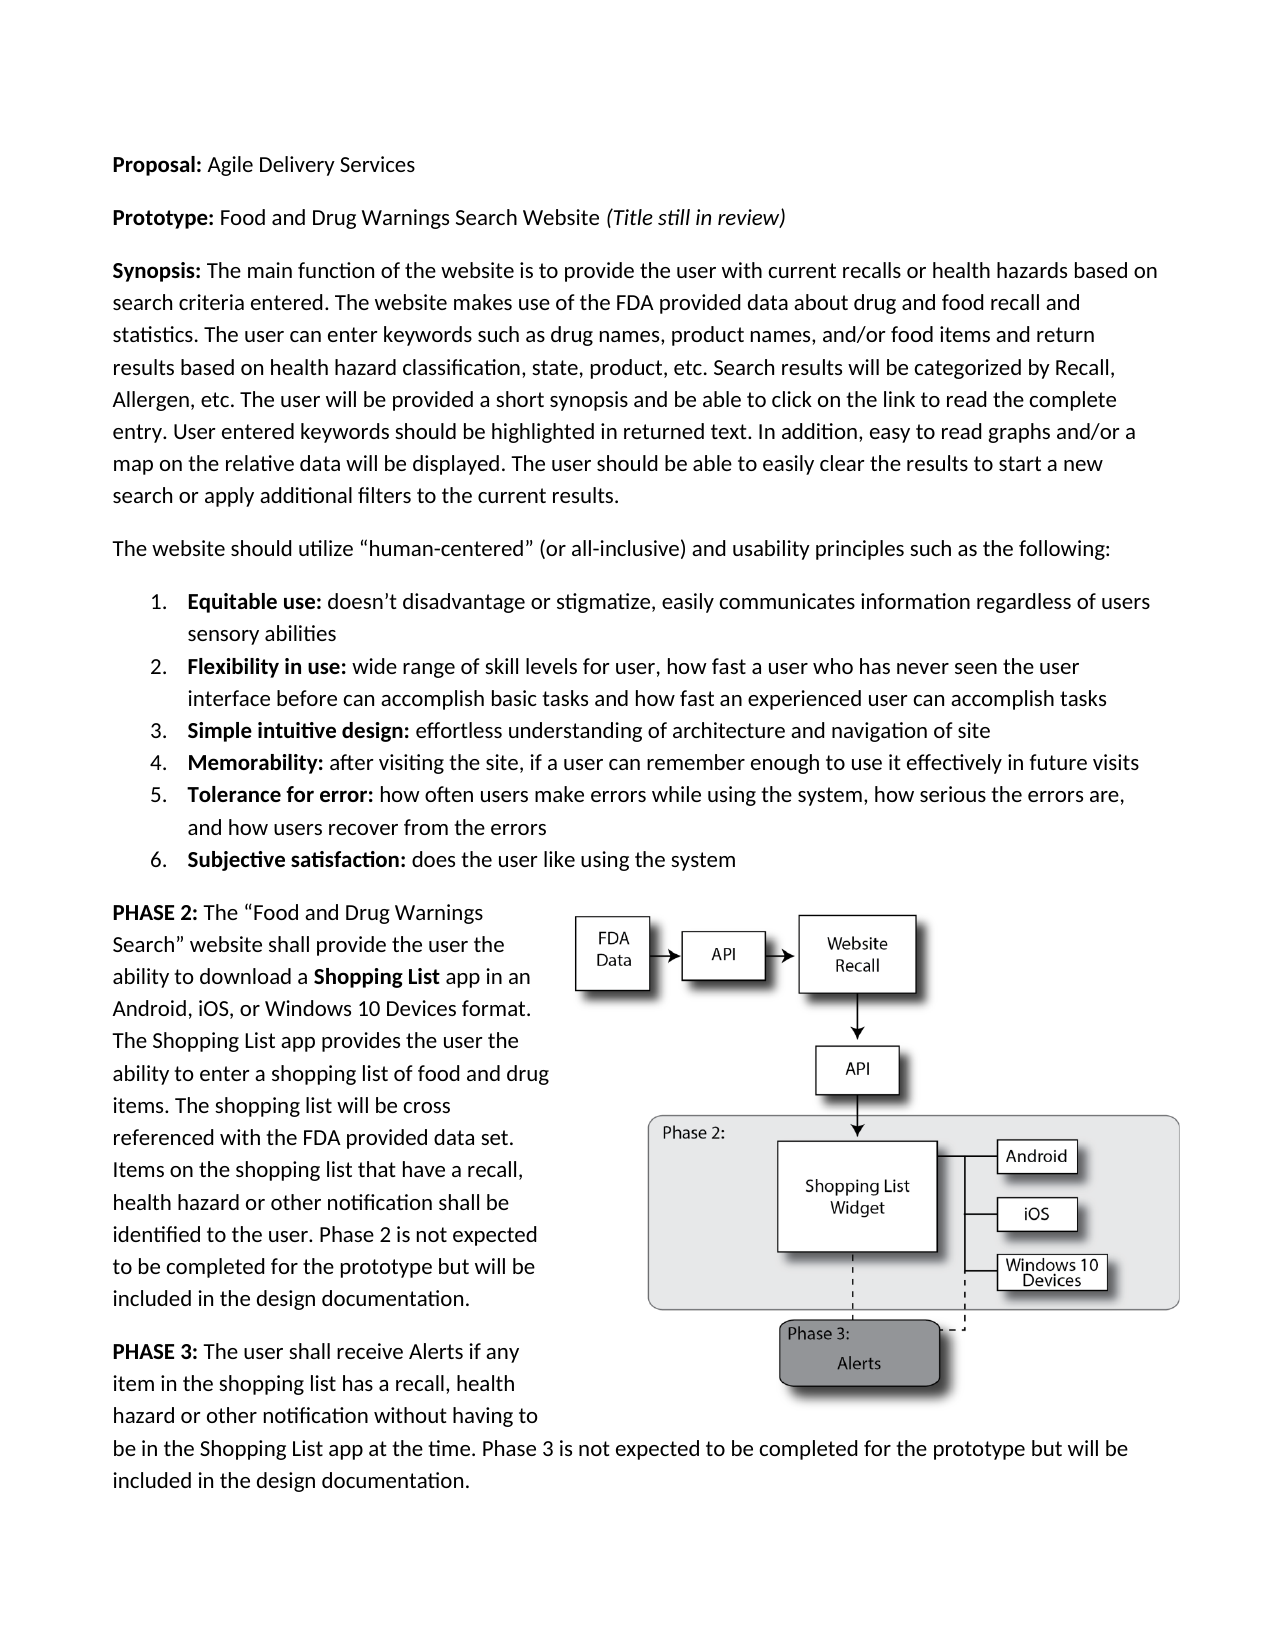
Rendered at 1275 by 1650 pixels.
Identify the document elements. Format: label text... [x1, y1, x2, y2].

list Flexibility in use: wide range of skill levels for user, how fast a user who has never seen the user interface before can accomplish basic tasks and how fast an experienced user can accomplish tasks [150, 652, 1162, 712]
list Simple intuitive design: effortless understanding of architecture and navigation of site [150, 716, 1162, 744]
text PHASE 3: The user shall receive Alerts if any item in the shopping list has a recall, health hazard or other notification without having to be in the Shopping List app at the time. Phase 3 is not expected to be completed for the prototype but will be included in the design documentation. [112, 1337, 1162, 1494]
list Equitable use: doesn’t disadvantage or stigmatize, easily communicates information regardless of users sensory abilities [150, 587, 1162, 648]
text Proposal: Agile Delivery Services [112, 150, 1162, 178]
text Prototype: Food and Drug Warnings Search Website (Title still in review) [112, 203, 1162, 231]
list Subjective satisfaction: does the user like using the system [150, 845, 1162, 873]
list Tolerance for error: how often users make errors while using the system, how serious the errors are, and how users recover from the errors [150, 781, 1162, 841]
text The website should utilize “human-centered” (or all-inclusive) and usability principles such as the following: [112, 534, 1162, 562]
text PHASE 2: The “Food and Drug Warnings Search” website shall provide the user the ability to download a Shopping List app in an Android, iOS, or Windows 10 Devices format. The Shopping List app provides the user the ability to enter a shopping list of food and drug items. The shopping list will be cross referenced with the FDA provided data set. Items on the shopping list that have a recall, health hazard or other notification shall be identified to the user. Phase 2 is not expected to be completed for the prototype but will be included in the design documentation. [112, 898, 1162, 1312]
text Synopsis: The main function of the website is to provide the user with current recalls or health hazards based on search criteria entered. The website makes use of the FDA provided data about drug and food recall and statistics. The user can enter keywords such as drug names, product names, and/or food items and return results based on health hazard classification, state, product, etc. Search results will be categorized by Recall, Allergen, etc. The user will be provided a short synopsis and be able to click on the link to read the complete entry. User entered keywords should be highlighted in returned text. In addition, easy to read graphs and/or a map on the relative data will be displayed. The user should be able to easily clear the results to start a new search or apply additional filters to the current results. [112, 256, 1162, 509]
list Memorability: after visiting the site, if a user can remember enough to use it effectively in future visits [150, 748, 1162, 776]
picture [570, 910, 1180, 1414]
